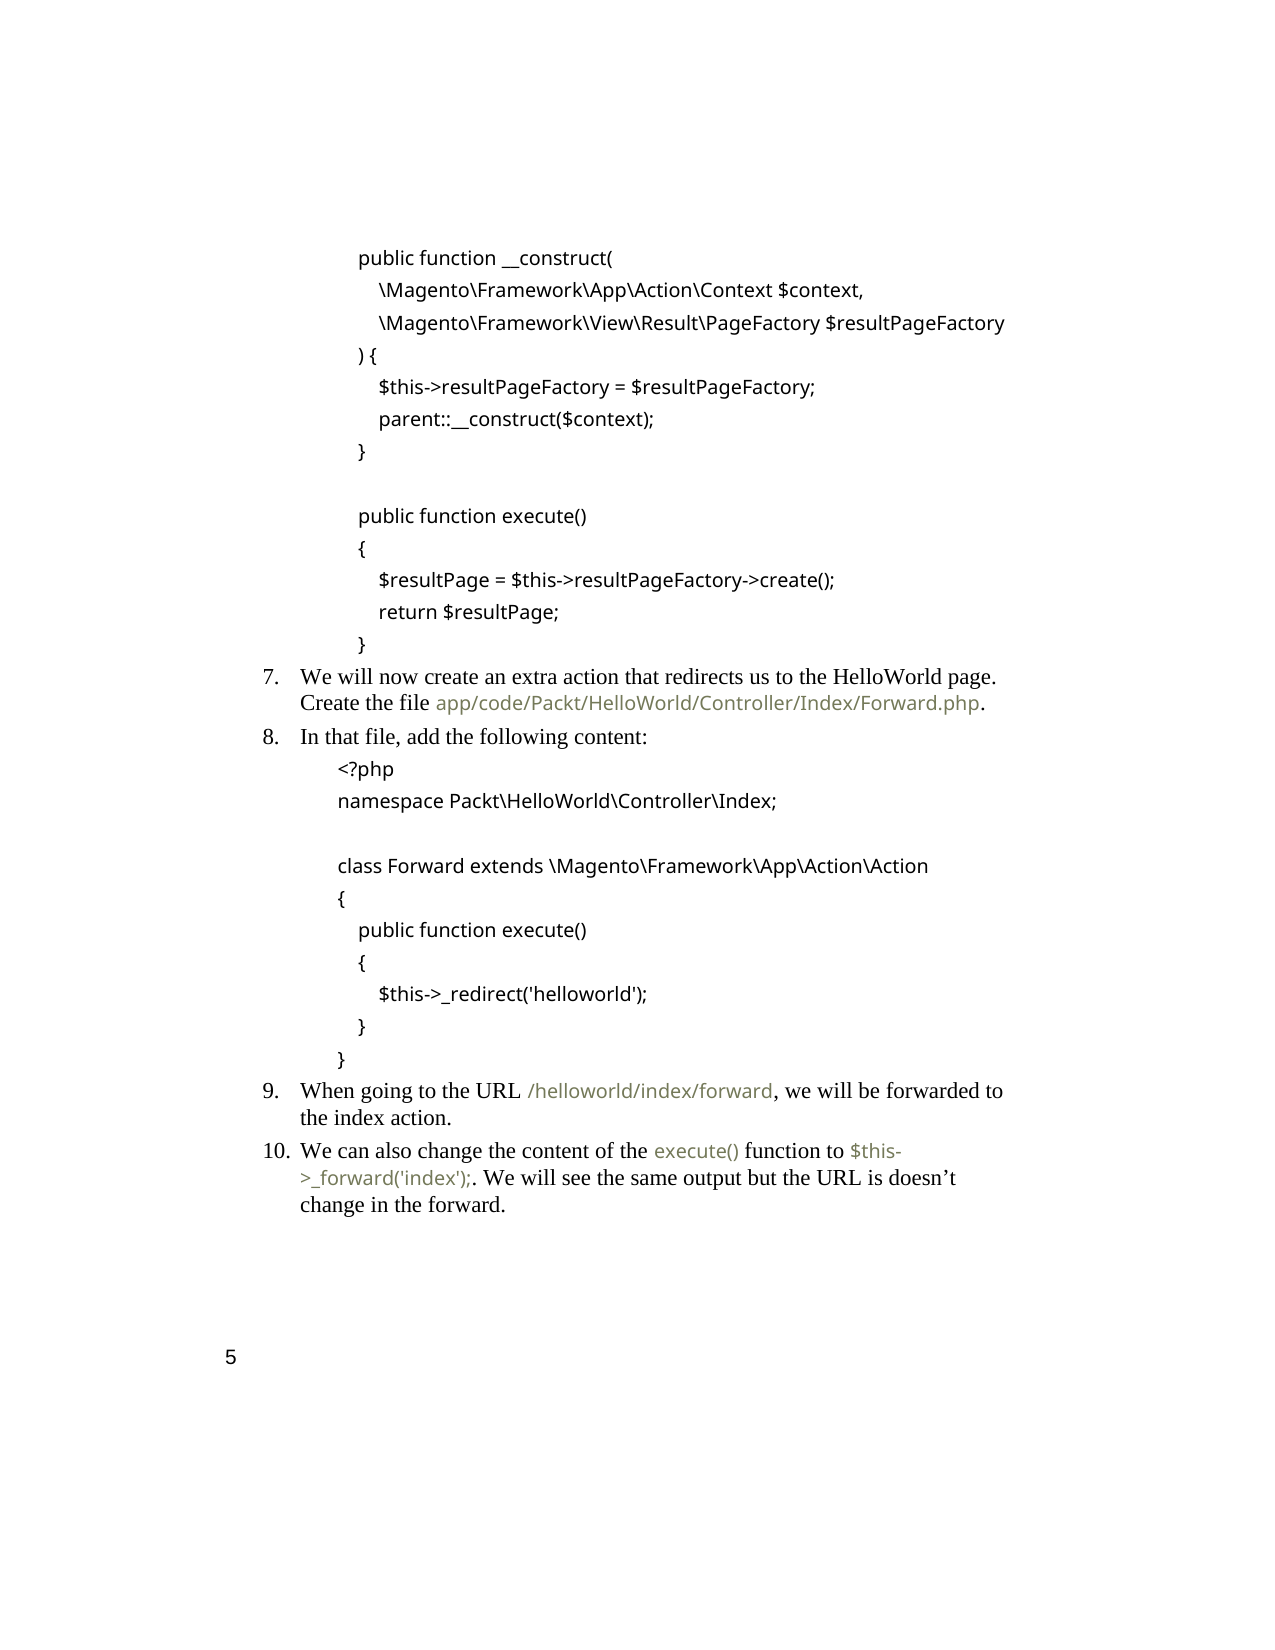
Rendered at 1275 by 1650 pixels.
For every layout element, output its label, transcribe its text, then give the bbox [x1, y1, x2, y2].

text } [337, 1013, 1050, 1040]
text namespace Packt\HelloWorld\Controller\Index; [337, 787, 1050, 814]
text public function execute() [337, 916, 1050, 943]
text $resultPage = $this->resultPageFactory->create(); [337, 566, 1050, 593]
list We will now create an extra action that redirects us to the HelloWorld page. Create the file app/code/Packt/HelloWorld/Controller/Index/Forward.php. [262, 663, 1012, 716]
text <?php [337, 755, 1050, 782]
text \Magento\Framework\View\Result\PageFactory $resultPageFactory [337, 309, 1050, 336]
text $this->_redirect('helloworld'); [337, 981, 1050, 1008]
text public function execute() [337, 502, 1050, 529]
text { [337, 884, 1050, 911]
list We can also change the content of the execute() function to $this->_forward('index');. We will see the same output but the URL is doesn’t change in the forward. [262, 1137, 1012, 1218]
text class Forward extends \Magento\Framework\App\Action\Action [337, 852, 1050, 879]
text } [337, 1045, 1050, 1072]
text { [337, 948, 1050, 975]
text return $resultPage; [337, 598, 1050, 626]
text parent::__construct($context); [337, 405, 1050, 432]
list When going to the URL /helloworld/index/forward, we will be forwarded to the index action. [262, 1077, 1012, 1131]
text ) { [337, 341, 1050, 368]
text } [337, 438, 1050, 464]
text $this->resultPageFactory = $resultPageFactory; [337, 373, 1050, 400]
text \Magento\Framework\App\Action\Context $context, [337, 277, 1050, 304]
text { [337, 534, 1050, 561]
list In that file, add the following content: [262, 723, 1012, 749]
text public function __construct( [337, 244, 1050, 271]
text } [337, 631, 1050, 658]
